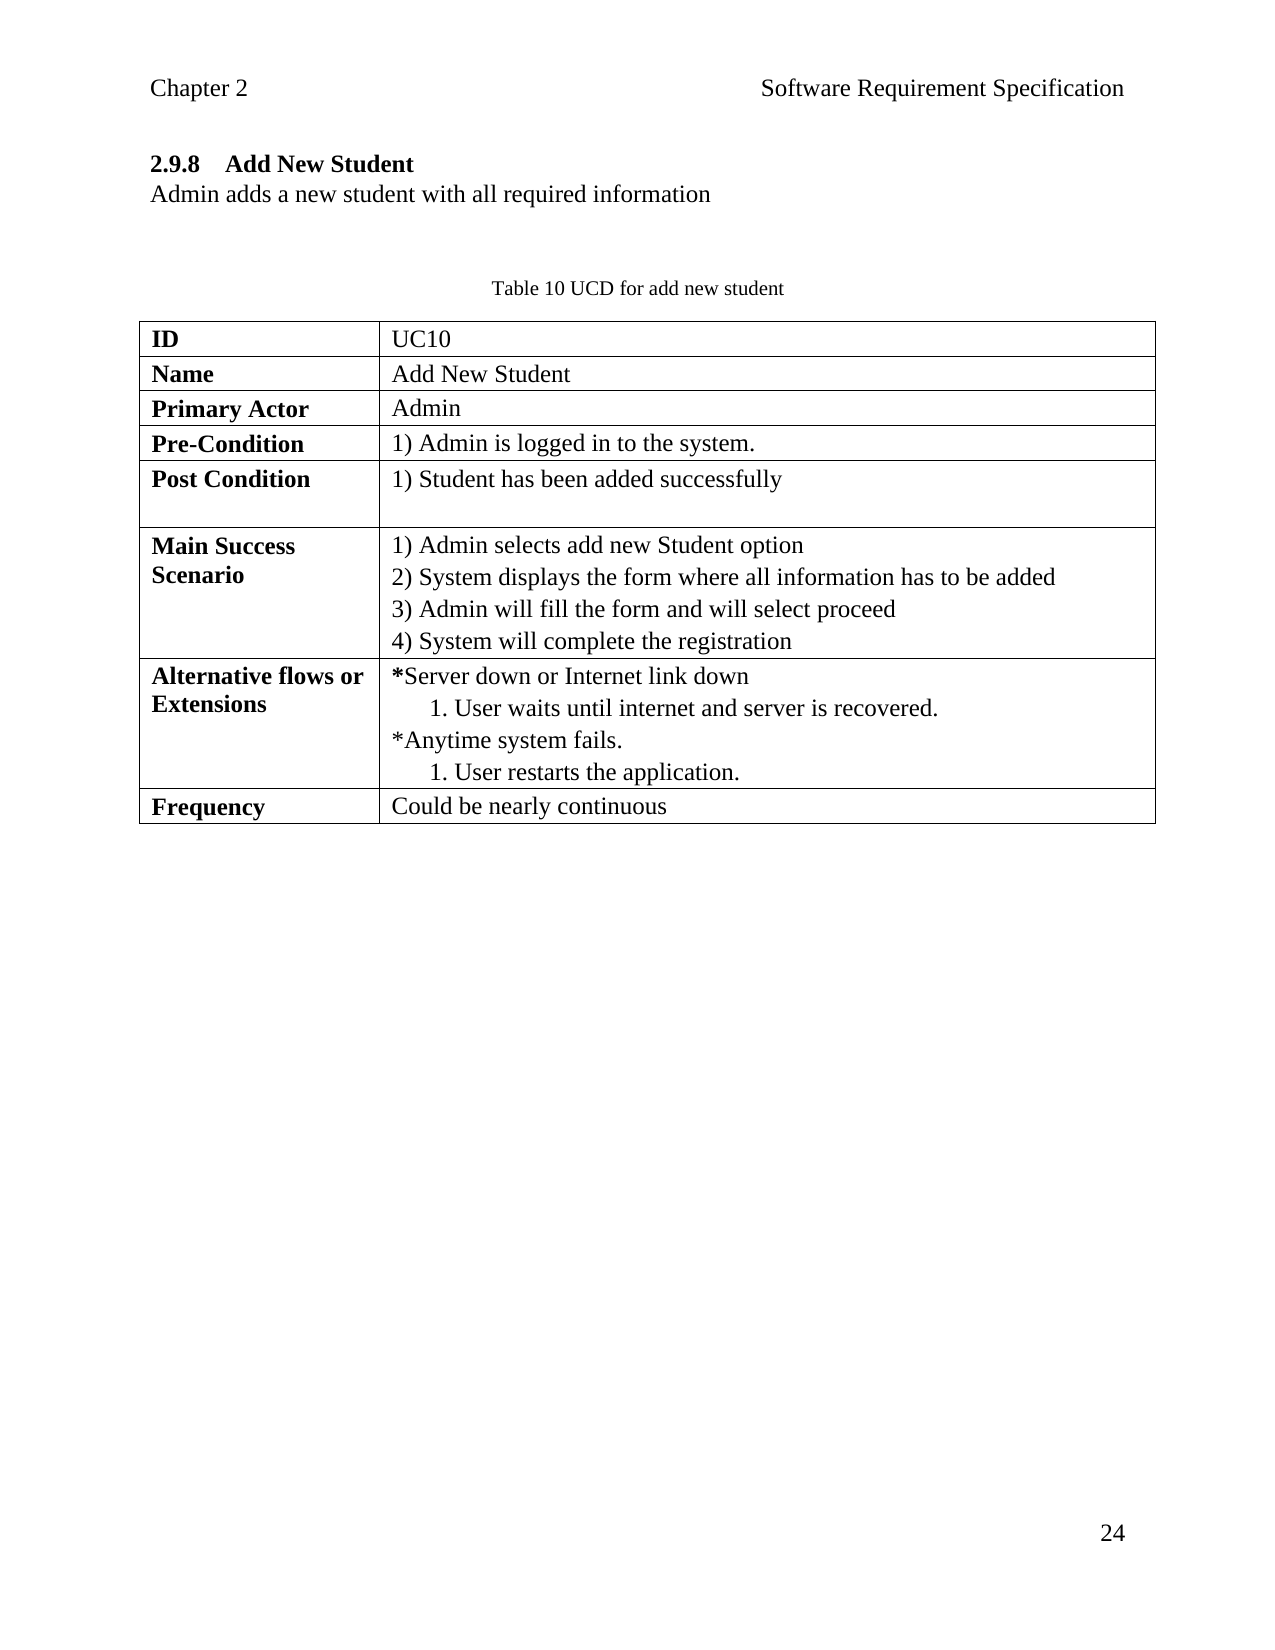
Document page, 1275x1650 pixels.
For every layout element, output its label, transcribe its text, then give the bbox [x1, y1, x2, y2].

table_cell 1) Admin is logged in to the system. [380, 426, 1155, 460]
table_cell Could be nearly continuous [380, 789, 1155, 823]
table_header UC10 [380, 322, 1155, 356]
subtitle Add New Student [150, 149, 1198, 178]
table_cell Pre-Condition [140, 426, 379, 460]
table_cell Student has been added successfully [380, 461, 1155, 527]
table_cell *Server down or Internet link down 1. User waits until internet and server is recovered. *Anytime system fails. 1. User restarts the application. [380, 659, 1155, 788]
table_cell Alternative flows or Extensions [140, 659, 379, 788]
table_cell Name [140, 357, 379, 390]
table_cell Admin [380, 391, 1155, 425]
table_cell Main Success Scenario [140, 528, 379, 658]
table_cell Frequency [140, 789, 379, 823]
table_header ID [140, 322, 379, 356]
table_cell Post Condition [140, 461, 379, 527]
text Table 10 UCD for add new student [155, 275, 1121, 299]
table_cell Add New Student [380, 357, 1155, 390]
table_cell Primary Actor [140, 391, 379, 425]
table_cell Admin selects add new Student option System displays the form where all information has to be added Admin will fill the form and will select proceed System will complete the registration [380, 528, 1155, 658]
text Admin adds a new student with all required information [150, 179, 1198, 208]
